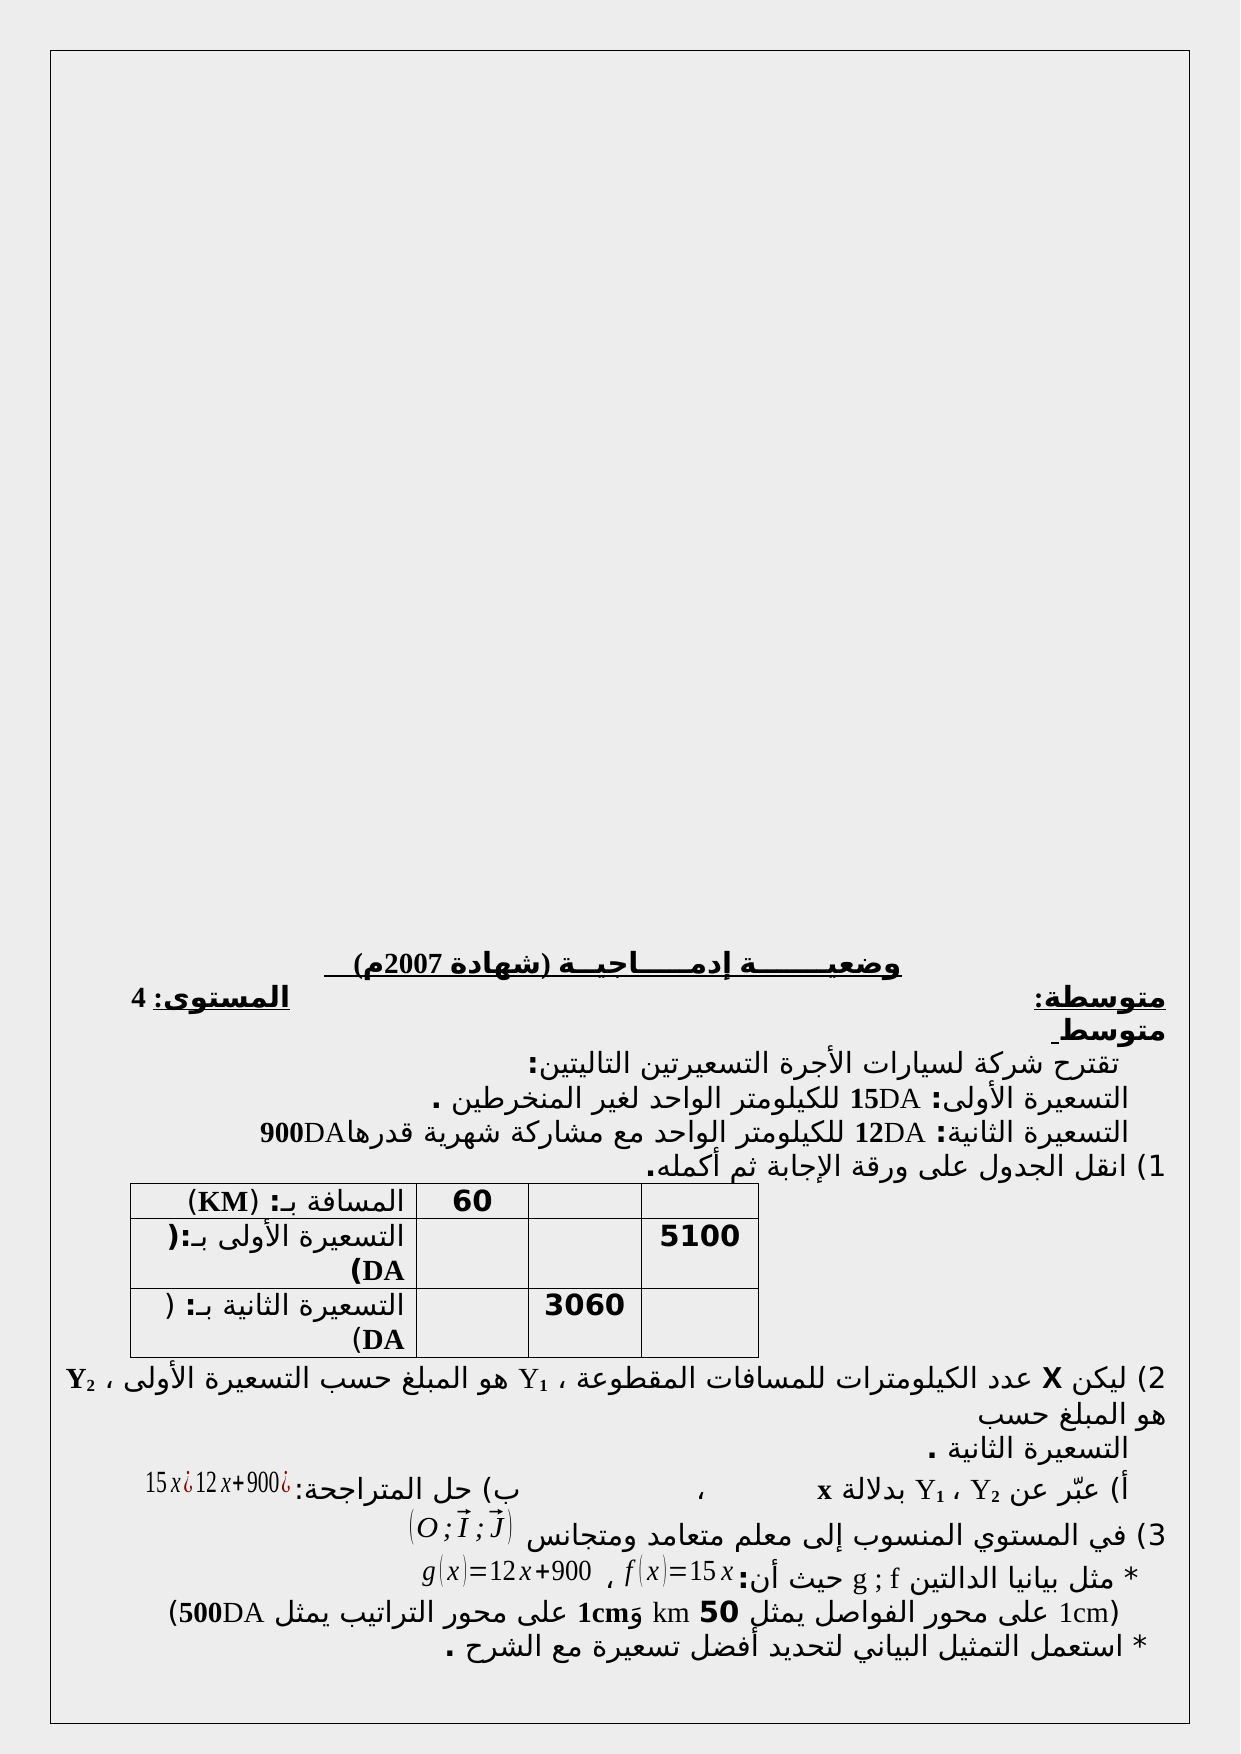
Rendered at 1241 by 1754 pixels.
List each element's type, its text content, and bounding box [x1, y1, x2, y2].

text * استعمل التمثيل البياني لتحديد أفضل تسعيرة مع الشرح . [59, 1629, 1167, 1663]
text متوسطة: المستوى: 4 متوسط [59, 980, 1167, 1047]
table_cell التسعيرة الأولى بـ:(DA) [131, 1219, 416, 1287]
table_cell 5100 [642, 1219, 758, 1287]
text 3) في المستوي المنسوب إلى معلم متعامد ومتجانس [59, 1506, 1167, 1552]
text 2) ليكن X عدد الكيلومترات للمسافات المقطوعة ، Y1 هو المبلغ حسب التسعيرة الأولى ، Y2 هو المبلغ حسب [59, 1358, 1167, 1431]
table_header [529, 1184, 641, 1218]
table_header 60 [417, 1184, 528, 1218]
text أ) عبّر عن Y1 ، Y2 بدلالة x ، ب) حل المتراجحة: [59, 1465, 1129, 1506]
text التسعيرة الثانية . [59, 1431, 1167, 1465]
table_cell [529, 1219, 641, 1287]
text 1) انقل الجدول على ورقة الإجابة ثم أكمله. [59, 1149, 1167, 1183]
text (1cm على محور الفواصل يمثل 50 km وَ1cm على محور التراتيب يمثل 500DA) [59, 1595, 1167, 1629]
table_cell 3060 [529, 1289, 641, 1357]
text * مثل بيانيا الدالتين g ; f حيث أن: ، [59, 1552, 1167, 1595]
text تقترح شركة لسيارات الأجرة التسعيرتين التاليتين: [59, 1047, 1167, 1081]
text التسعيرة الثانية: 12DA للكيلومتر الواحد مع مشاركة شهرية قدرها900DA [59, 1115, 1167, 1149]
text وضعيـــــــة إدمـــــاجيــة (شهادة 2007م) [59, 946, 1167, 980]
table_cell [642, 1289, 758, 1357]
table_cell [417, 1289, 528, 1357]
table_header [642, 1184, 758, 1218]
table_cell التسعيرة الثانية بـ: (DA) [131, 1289, 416, 1357]
text التسعيرة الأولى: 15DA للكيلومتر الواحد لغير المنخرطين . [59, 1081, 1167, 1115]
table_header المسافة بـ: (KM) [131, 1184, 416, 1218]
table_cell [417, 1219, 528, 1287]
